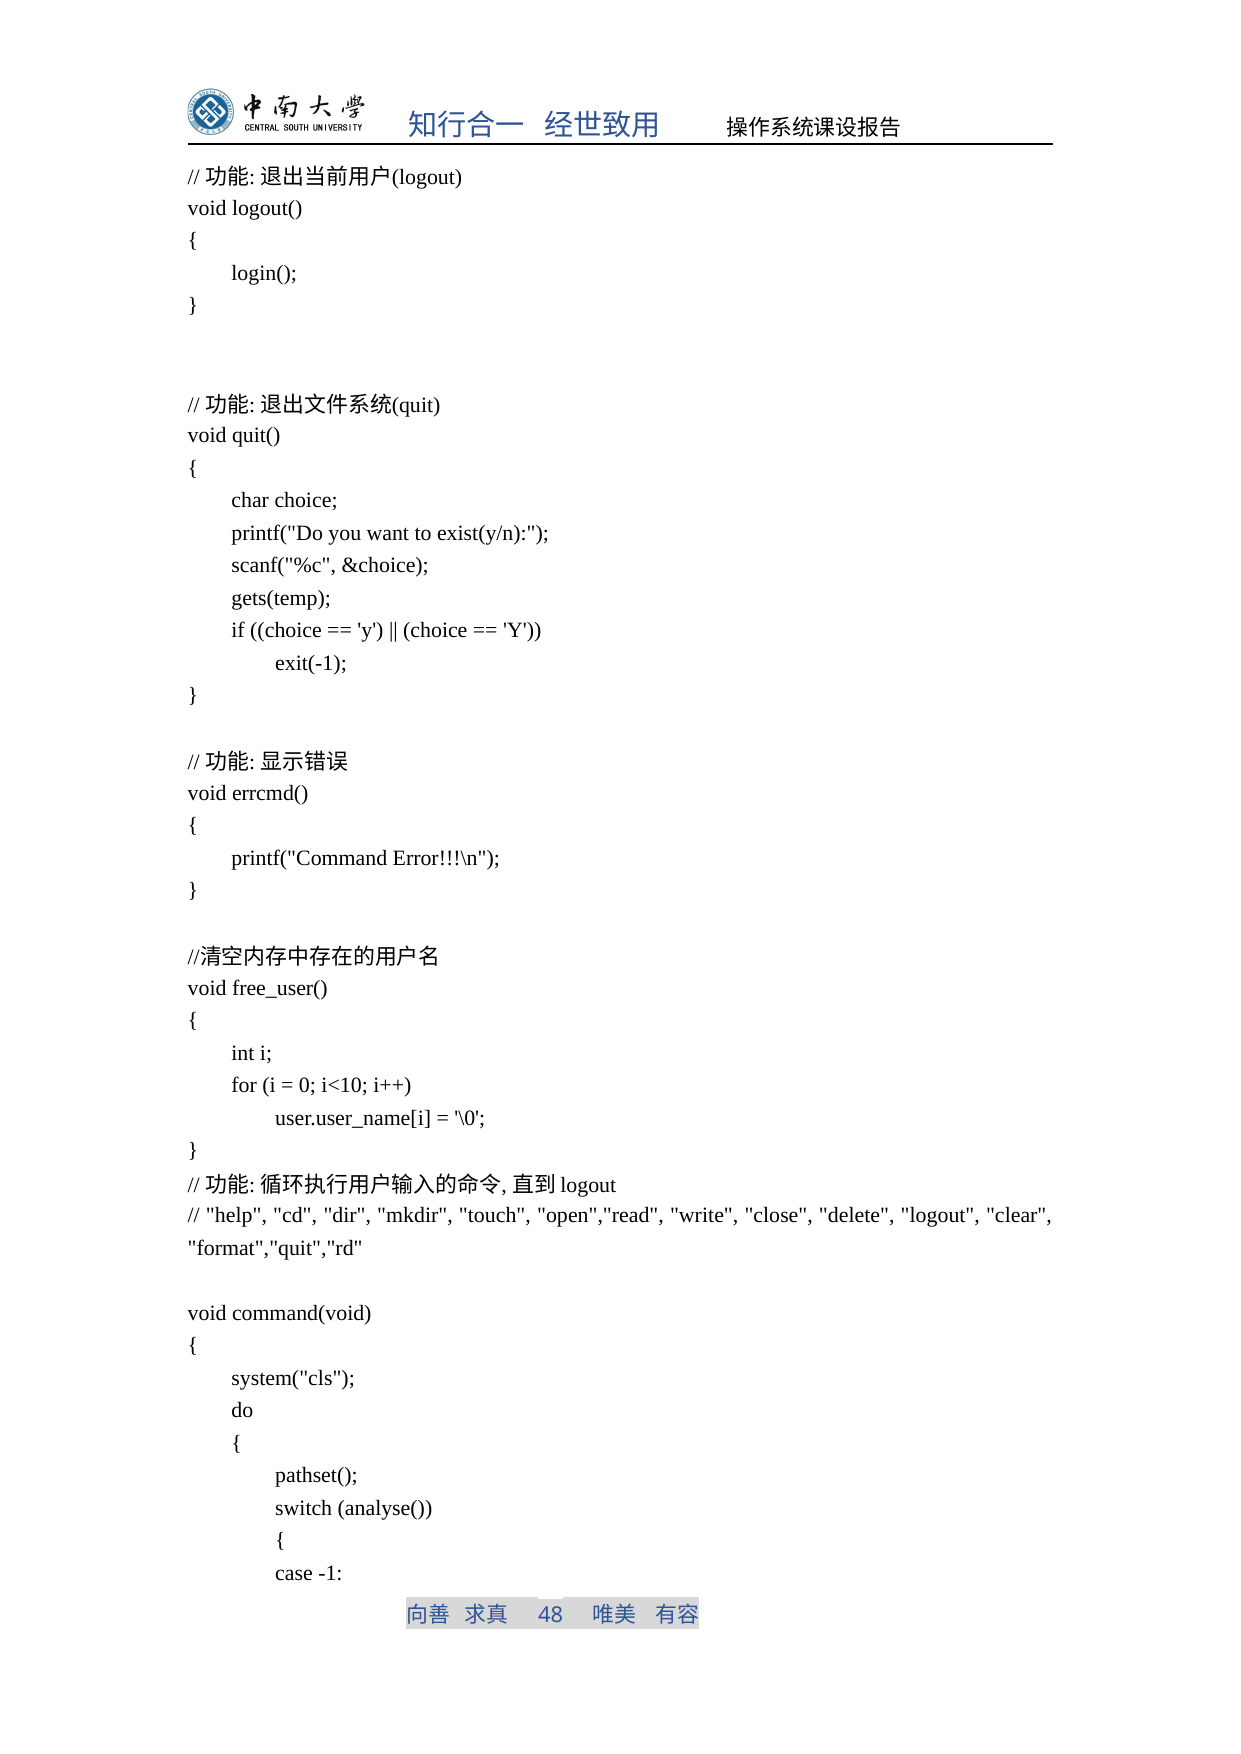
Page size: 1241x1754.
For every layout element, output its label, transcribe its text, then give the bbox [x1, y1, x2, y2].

text // 功能: 退出当前用户(logout) [187, 159, 1053, 191]
text char choice; [187, 484, 1053, 516]
text printf("Command Error!!!\n"); [187, 841, 1053, 874]
text system("cls"); [187, 1361, 1053, 1394]
text void quit() [187, 419, 1053, 451]
text { [187, 1524, 1053, 1556]
text } [187, 679, 1053, 711]
text { [187, 224, 1053, 256]
text printf("Do you want to exist(y/n):"); [187, 516, 1053, 549]
text } [187, 289, 1053, 321]
text { [187, 1329, 1053, 1361]
text exit(-1); [187, 646, 1053, 679]
picture [187, 88, 368, 135]
text } [187, 1134, 1053, 1166]
text // 功能: 循环执行用户输入的命令, 直到logout [187, 1166, 1053, 1199]
text // 功能: 显示错误 [187, 744, 1053, 776]
text case -1: [187, 1556, 1053, 1589]
text for (i = 0; i<10; i++) [187, 1069, 1053, 1101]
text scanf("%c", &choice); [187, 549, 1053, 581]
text void command(void) [187, 1296, 1053, 1329]
text { [187, 451, 1053, 484]
text user.user_name[i] = '\0'; [187, 1101, 1053, 1134]
text gets(temp); [187, 581, 1053, 614]
text int i; [187, 1036, 1053, 1069]
text void logout() [187, 191, 1053, 224]
text { [187, 809, 1053, 841]
text do [187, 1394, 1053, 1426]
text void free_user() [187, 971, 1053, 1004]
text switch (analyse()) [187, 1491, 1053, 1524]
text if ((choice == 'y') || (choice == 'Y')) [187, 614, 1053, 646]
text { [187, 1004, 1053, 1036]
text // 功能: 退出文件系统(quit) [187, 386, 1053, 419]
text //清空内存中存在的用户名 [187, 939, 1053, 971]
text pathset(); [187, 1459, 1053, 1491]
text { [187, 1426, 1053, 1459]
text } [187, 874, 1053, 906]
text // "help", "cd", "dir", "mkdir", "touch", "open","read", "write", "close", "delete", "logout", "clear", "format","quit","rd" [187, 1199, 1053, 1264]
text void errcmd() [187, 776, 1053, 809]
text login(); [187, 256, 1053, 289]
